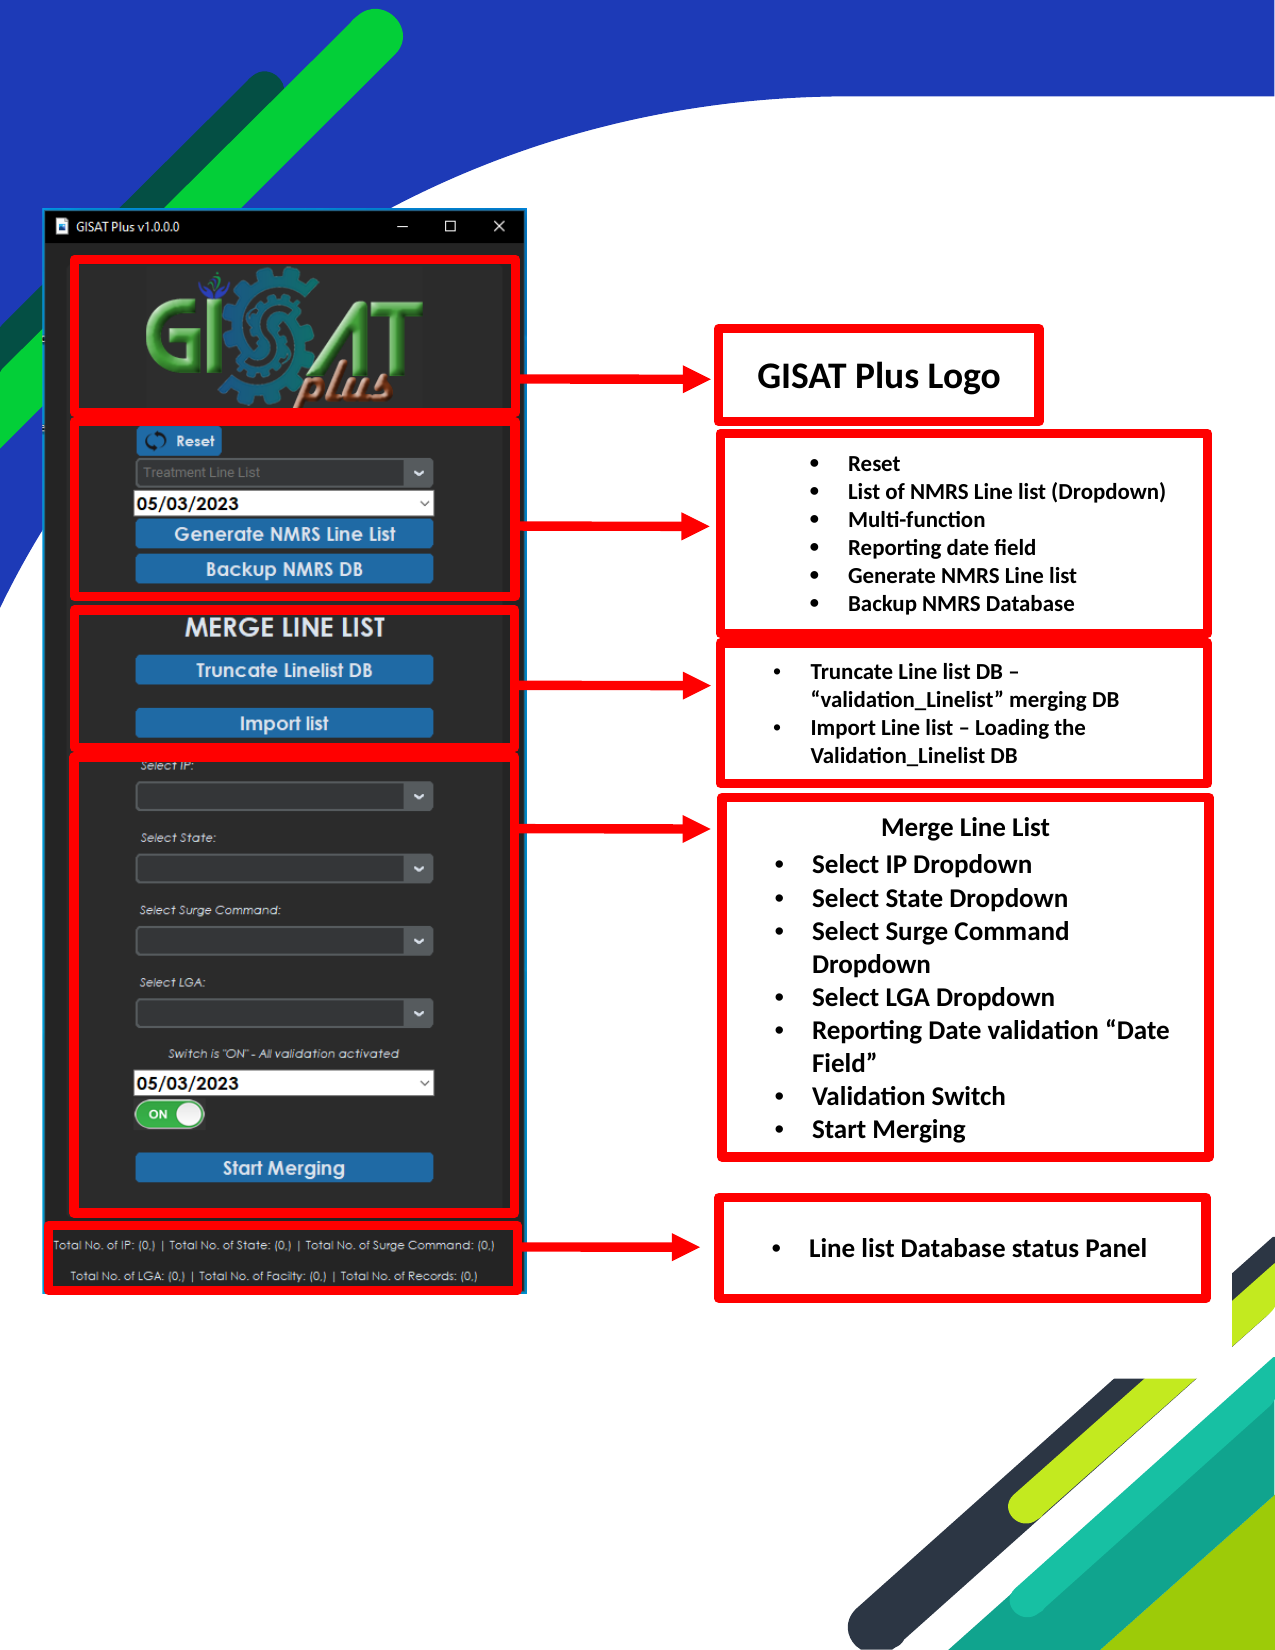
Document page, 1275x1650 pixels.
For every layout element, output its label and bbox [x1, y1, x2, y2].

picture [79, 426, 510, 592]
picture [42, 208, 527, 1242]
picture [79, 264, 511, 408]
picture [518, 384, 527, 521]
picture [79, 615, 510, 743]
picture [79, 762, 510, 1208]
picture [53, 1230, 513, 1286]
picture [517, 691, 524, 823]
